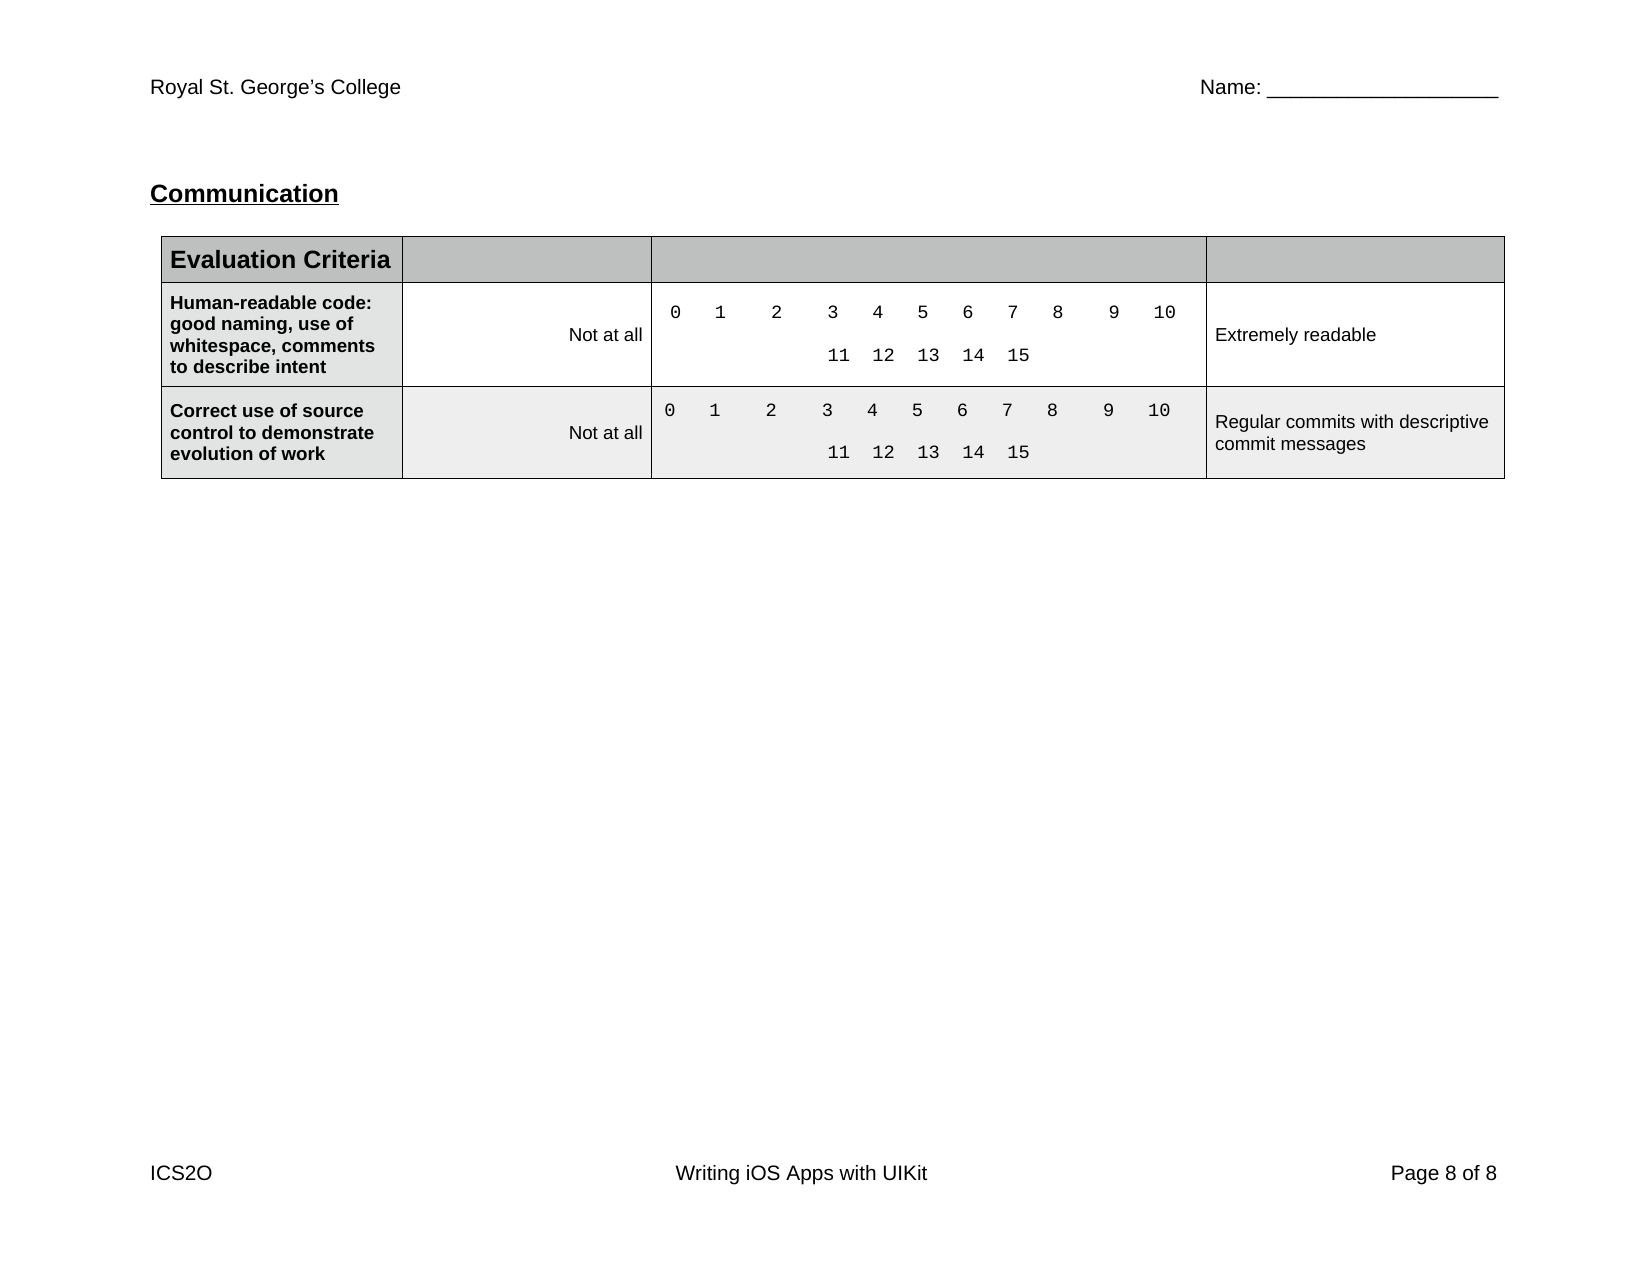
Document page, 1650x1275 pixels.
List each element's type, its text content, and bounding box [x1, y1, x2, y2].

table_cell Regular commits with descriptive commit messages [1207, 387, 1504, 478]
table_header [652, 237, 1206, 282]
table_cell Human-readable code: good naming, use of whitespace, comments to describe intent [162, 283, 402, 386]
table_cell Correct use of source control to demonstrate evolution of work [162, 387, 402, 478]
table_cell 0 1 2 3 4 5 6 7 8 9 10 11 12 13 14 15 [652, 387, 1206, 478]
table_cell Not at all [403, 283, 651, 386]
table_cell Not at all [403, 387, 651, 478]
subtitle Communication [150, 179, 1500, 207]
table_cell 0 1 2 3 4 5 6 7 8 9 10 11 12 13 14 15 [652, 283, 1206, 386]
table_header Evaluation Criteria [162, 237, 402, 282]
table_header [1207, 237, 1504, 282]
table_cell Extremely readable [1207, 283, 1504, 386]
table_header [403, 237, 651, 282]
